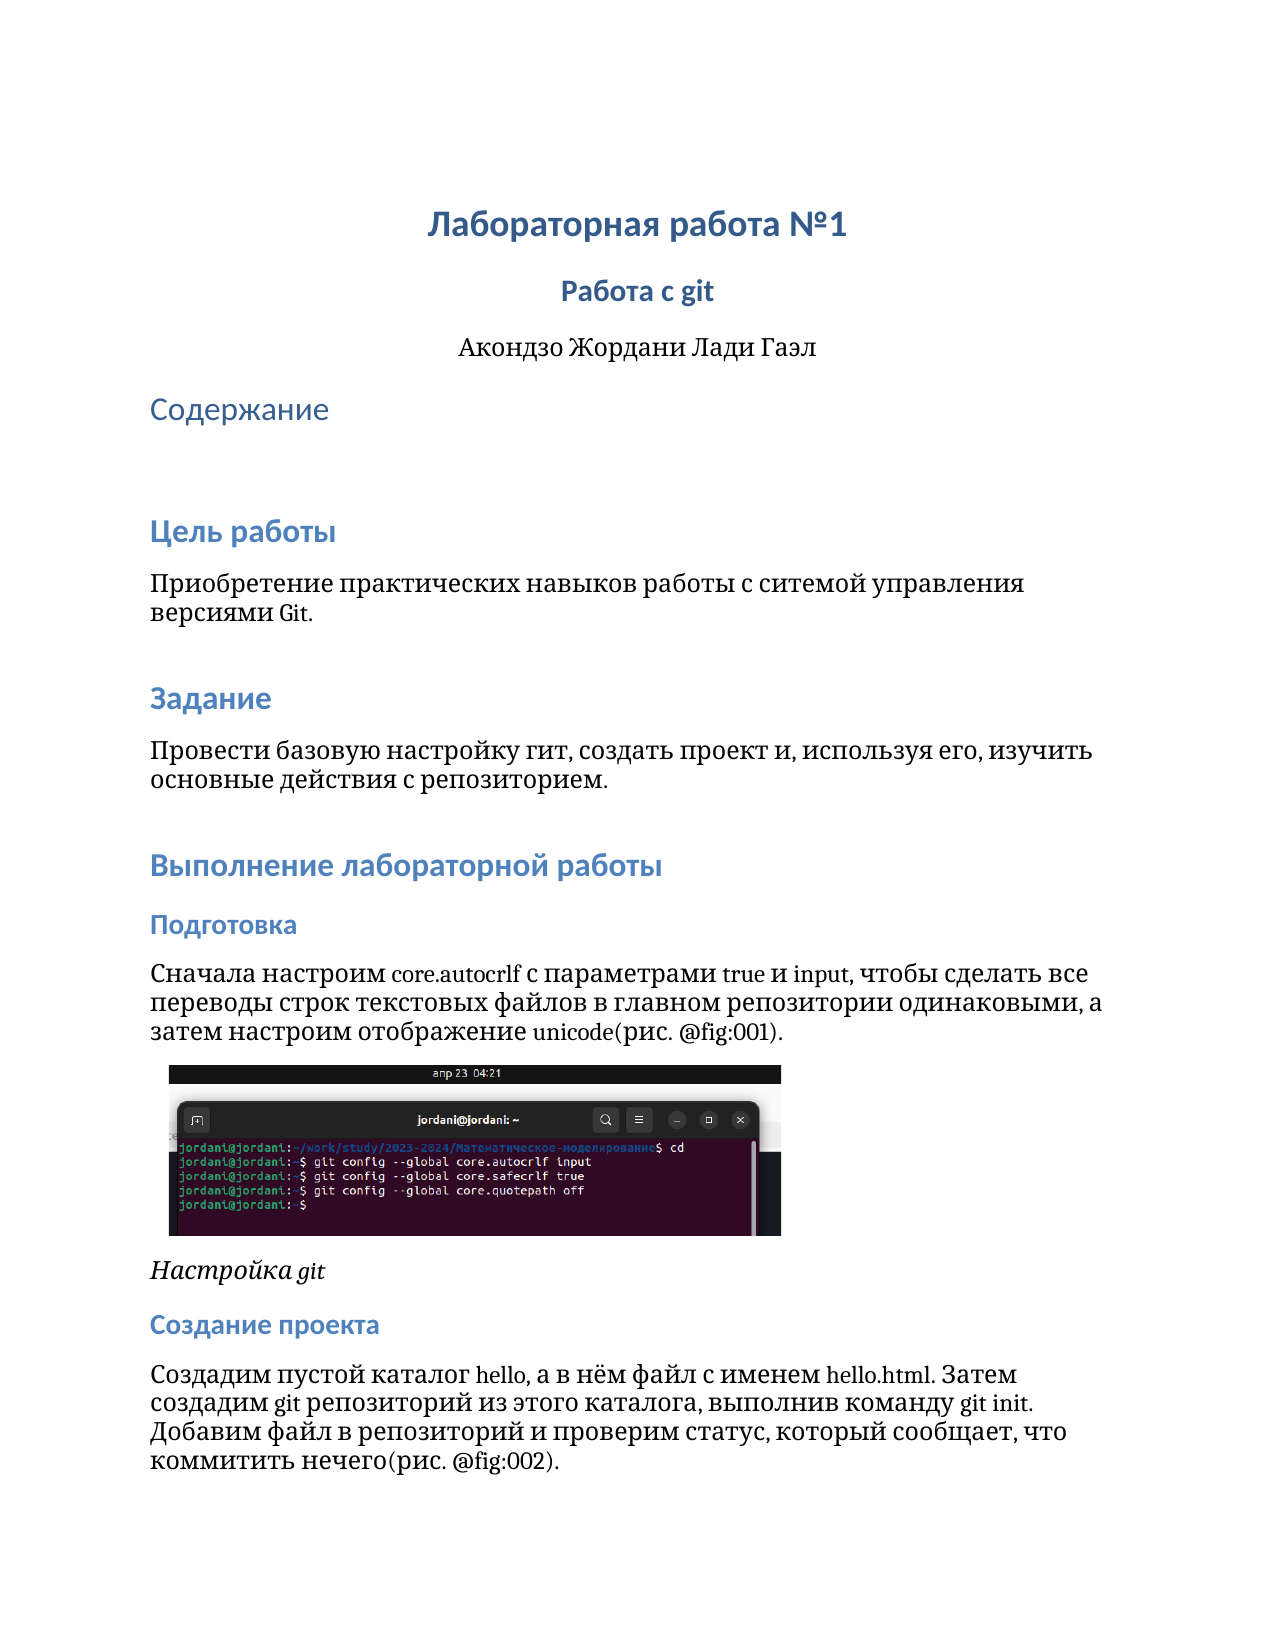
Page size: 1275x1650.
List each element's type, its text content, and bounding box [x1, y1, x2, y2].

subtitle Выполнение лабораторной работы [150, 844, 1125, 885]
subtitle Цель работы [150, 510, 1125, 551]
text Создадим пустой каталог hello, а в нём файл с именем hello.html. Затем создадим git репозиторий из этого каталога, выполнив команду git init. Добавим файл в репозиторий и проверим статус, который сообщает, что коммитить нечего(рис. @fig:002). [150, 1361, 1125, 1476]
subtitle Работа с git [150, 271, 1125, 309]
subtitle Создание проекта [150, 1306, 1125, 1342]
text Сначала настроим core.autocrlf с параметрами true и input, чтобы сделать все переводы строк текстовых файлов в главном репозитории одинаковыми, а затем настроим отображение unicode(рис. @fig:001). [150, 960, 1125, 1047]
text Провести базовую настройку гит, создать проект и, используя его, изучить основные действия с репозиторием. [150, 737, 1125, 794]
subtitle Подготовка [150, 906, 1125, 942]
title Лабораторная работа №1 [150, 200, 1125, 246]
text Акондзо Жордани Лади Гаэл [150, 334, 1125, 363]
text Приобретение практических навыков работы с ситемой управления версиями Git. [150, 570, 1125, 627]
picture [168, 1065, 782, 1236]
subtitle Задание [150, 677, 1125, 718]
text Настройка git [150, 1257, 1125, 1285]
